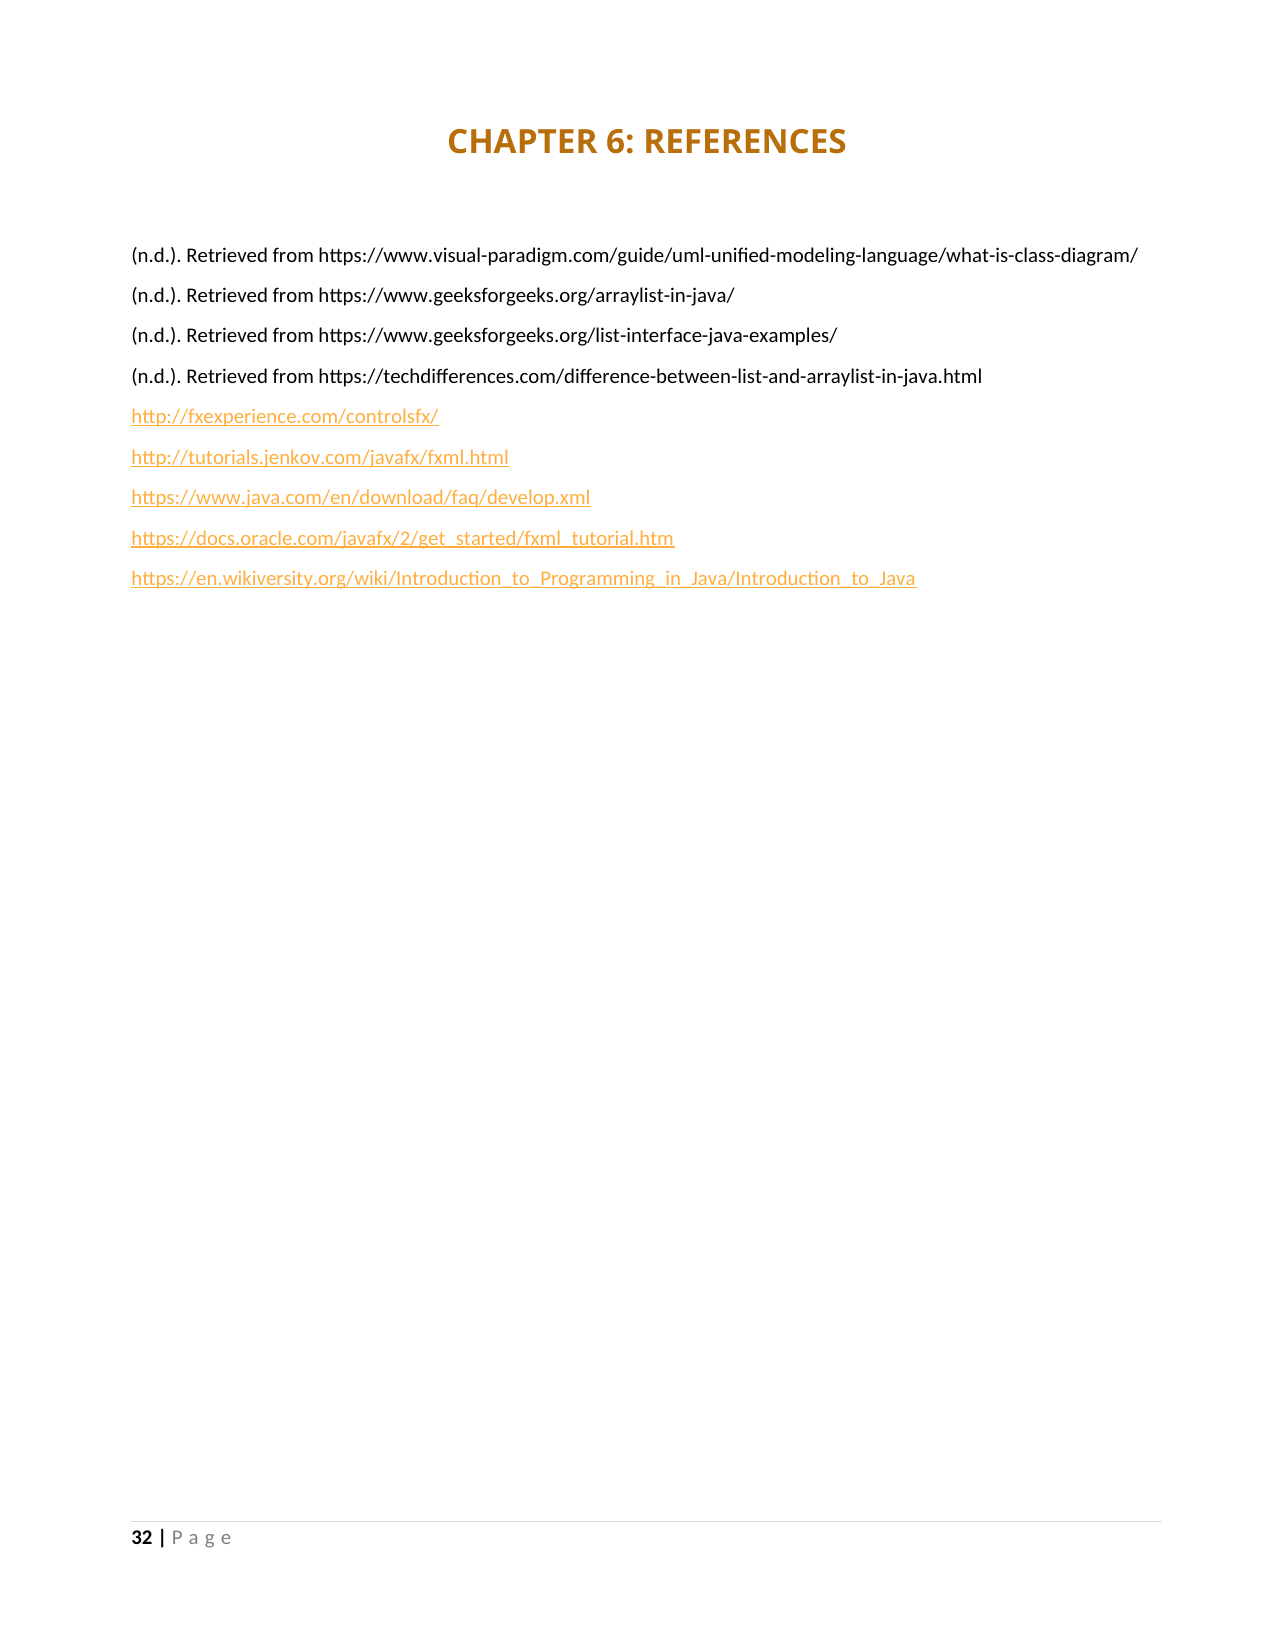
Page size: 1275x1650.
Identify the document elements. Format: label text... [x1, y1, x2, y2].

text CHAPTER 6: REFERENCES [131, 118, 1162, 163]
